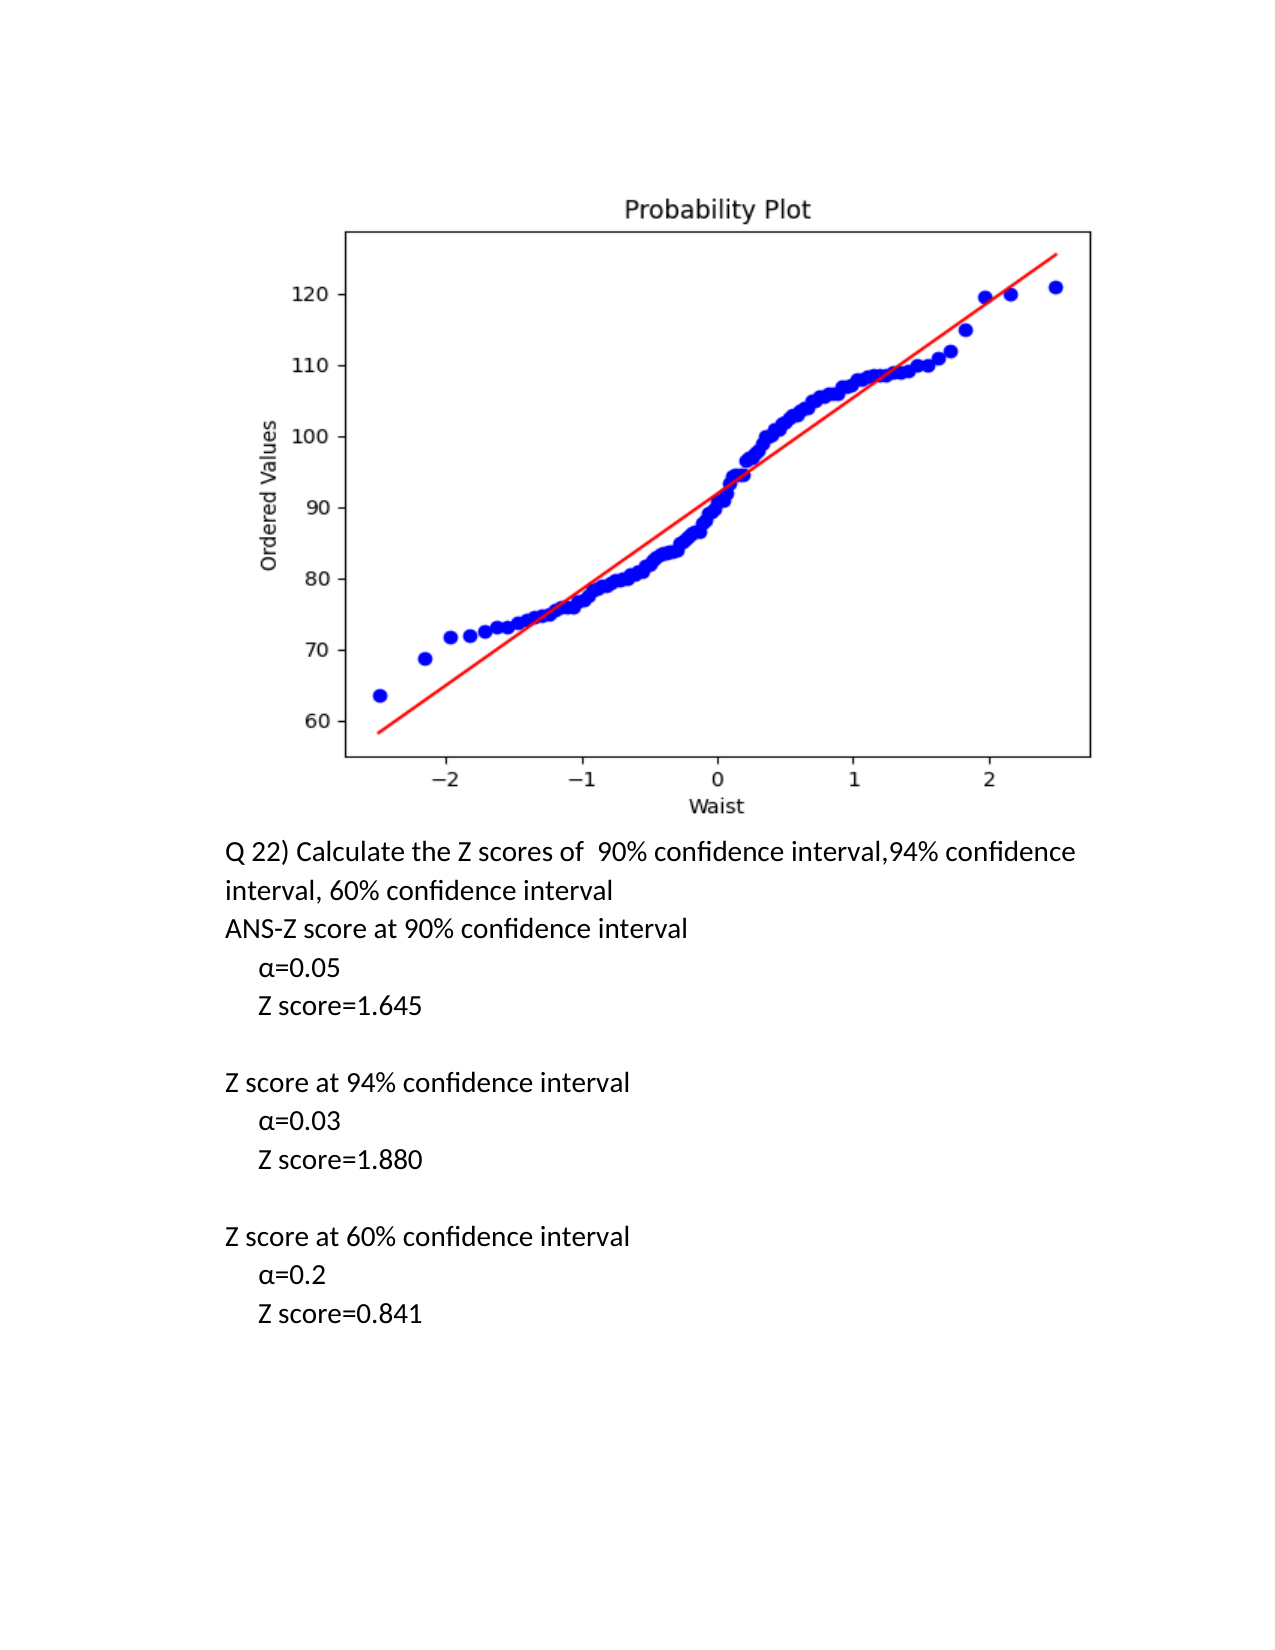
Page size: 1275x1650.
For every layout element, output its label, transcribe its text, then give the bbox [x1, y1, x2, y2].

list Z score=0.841 [225, 1295, 1125, 1330]
list ANS-Z score at 90% confidence interval [225, 910, 1125, 946]
list Z score at 94% confidence interval [225, 1064, 1125, 1100]
list Q 22) Calculate the Z scores of 90% confidence interval,94% confidence interval, 60% confidence interval [225, 833, 1125, 907]
picture [225, 150, 1185, 832]
list Z score at 60% confidence interval [225, 1218, 1125, 1253]
list α=0.2 [225, 1256, 1125, 1292]
list Z score=1.645 [225, 987, 1125, 1023]
list α=0.05 [225, 949, 1125, 984]
list Z score=1.880 [225, 1141, 1125, 1177]
list α=0.03 [225, 1102, 1125, 1138]
